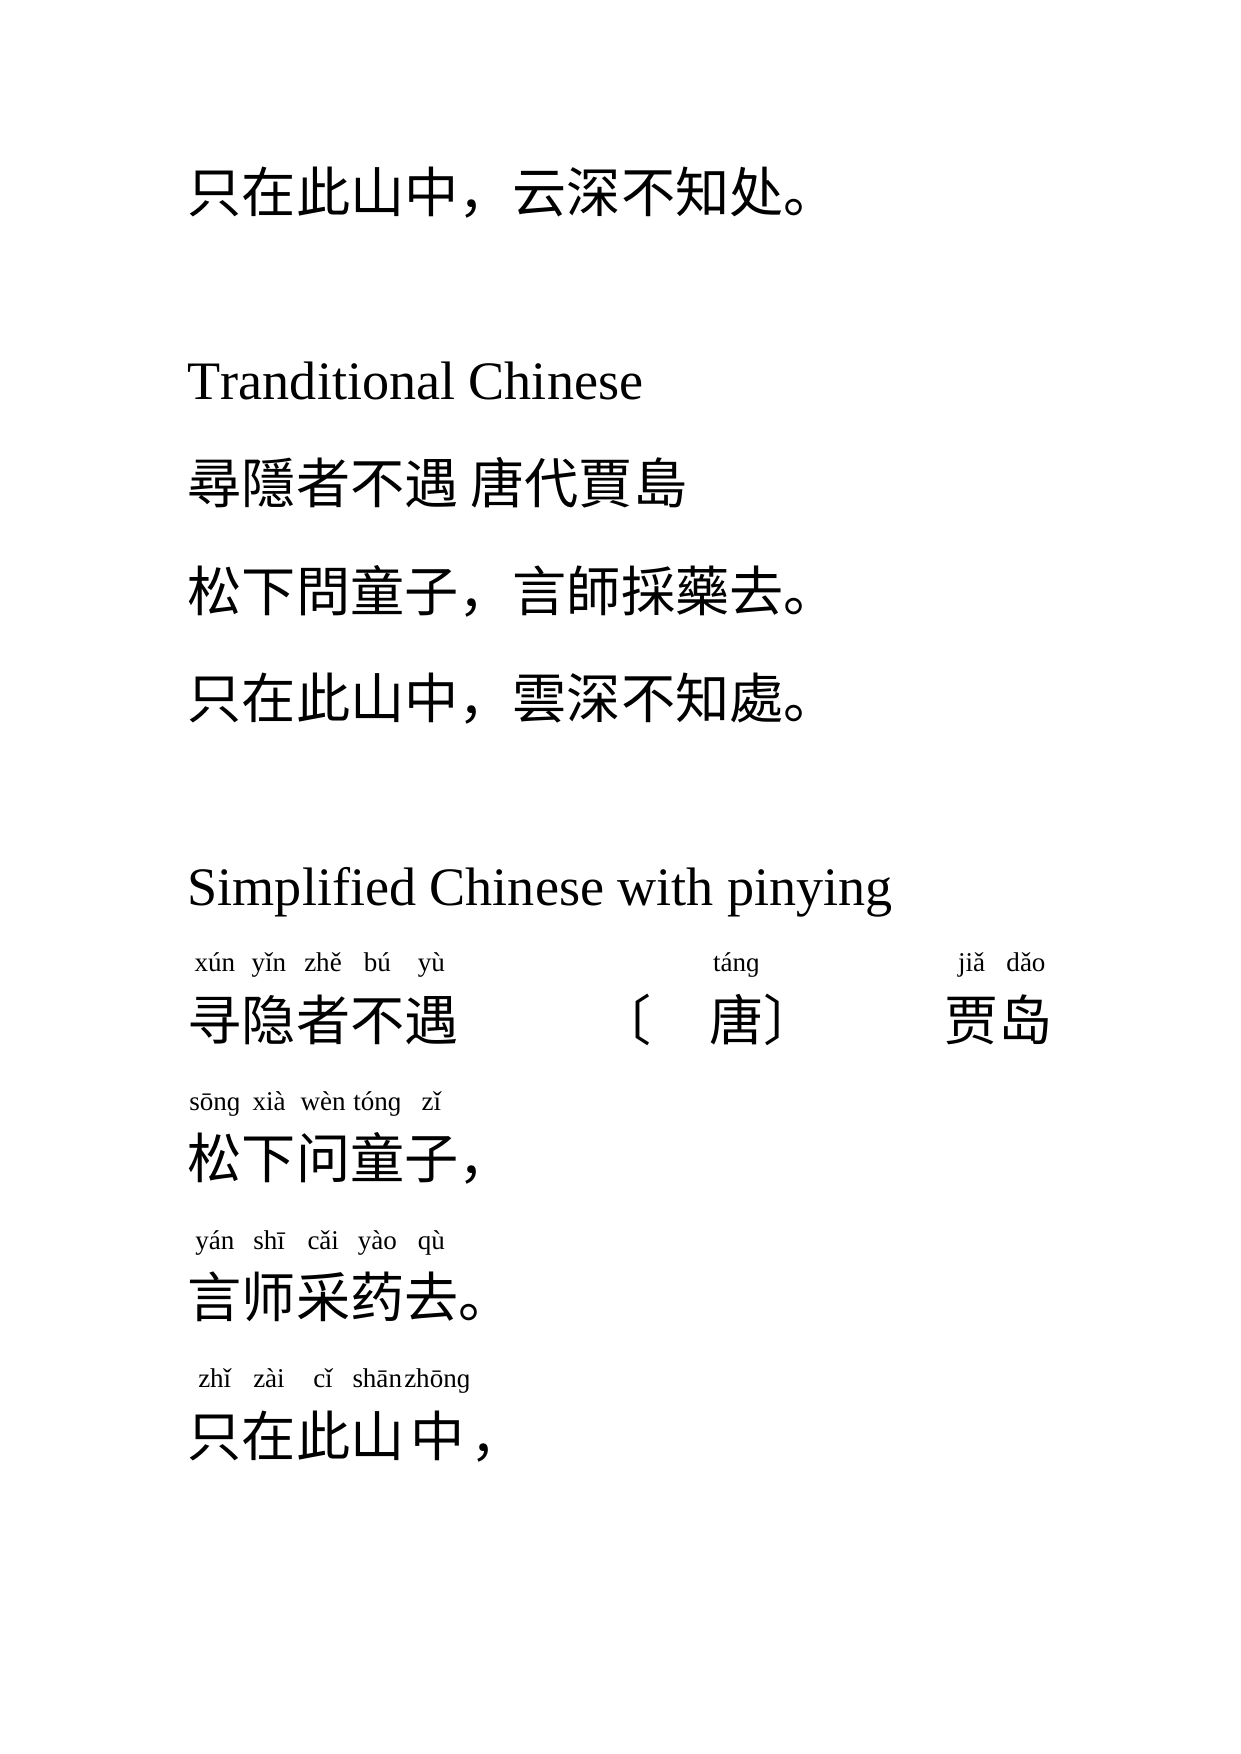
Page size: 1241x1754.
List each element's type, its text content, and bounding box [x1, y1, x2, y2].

text 。 [187, 1224, 1053, 1333]
text 尋隱者不遇 唐代賈島 [187, 441, 1053, 519]
text Simplified Chinese with pinying [187, 855, 1053, 917]
text 〔〕 [187, 946, 1053, 1056]
text 只在此山中，云深不知处。 [187, 150, 1053, 228]
text 只在此山中，雲深不知處。 [187, 656, 1053, 734]
text Tranditional Chinese [187, 349, 1053, 411]
text 松下問童子，言師採藥去。 [187, 548, 1053, 627]
text ， [187, 1085, 1053, 1194]
text ， [187, 1362, 1053, 1472]
